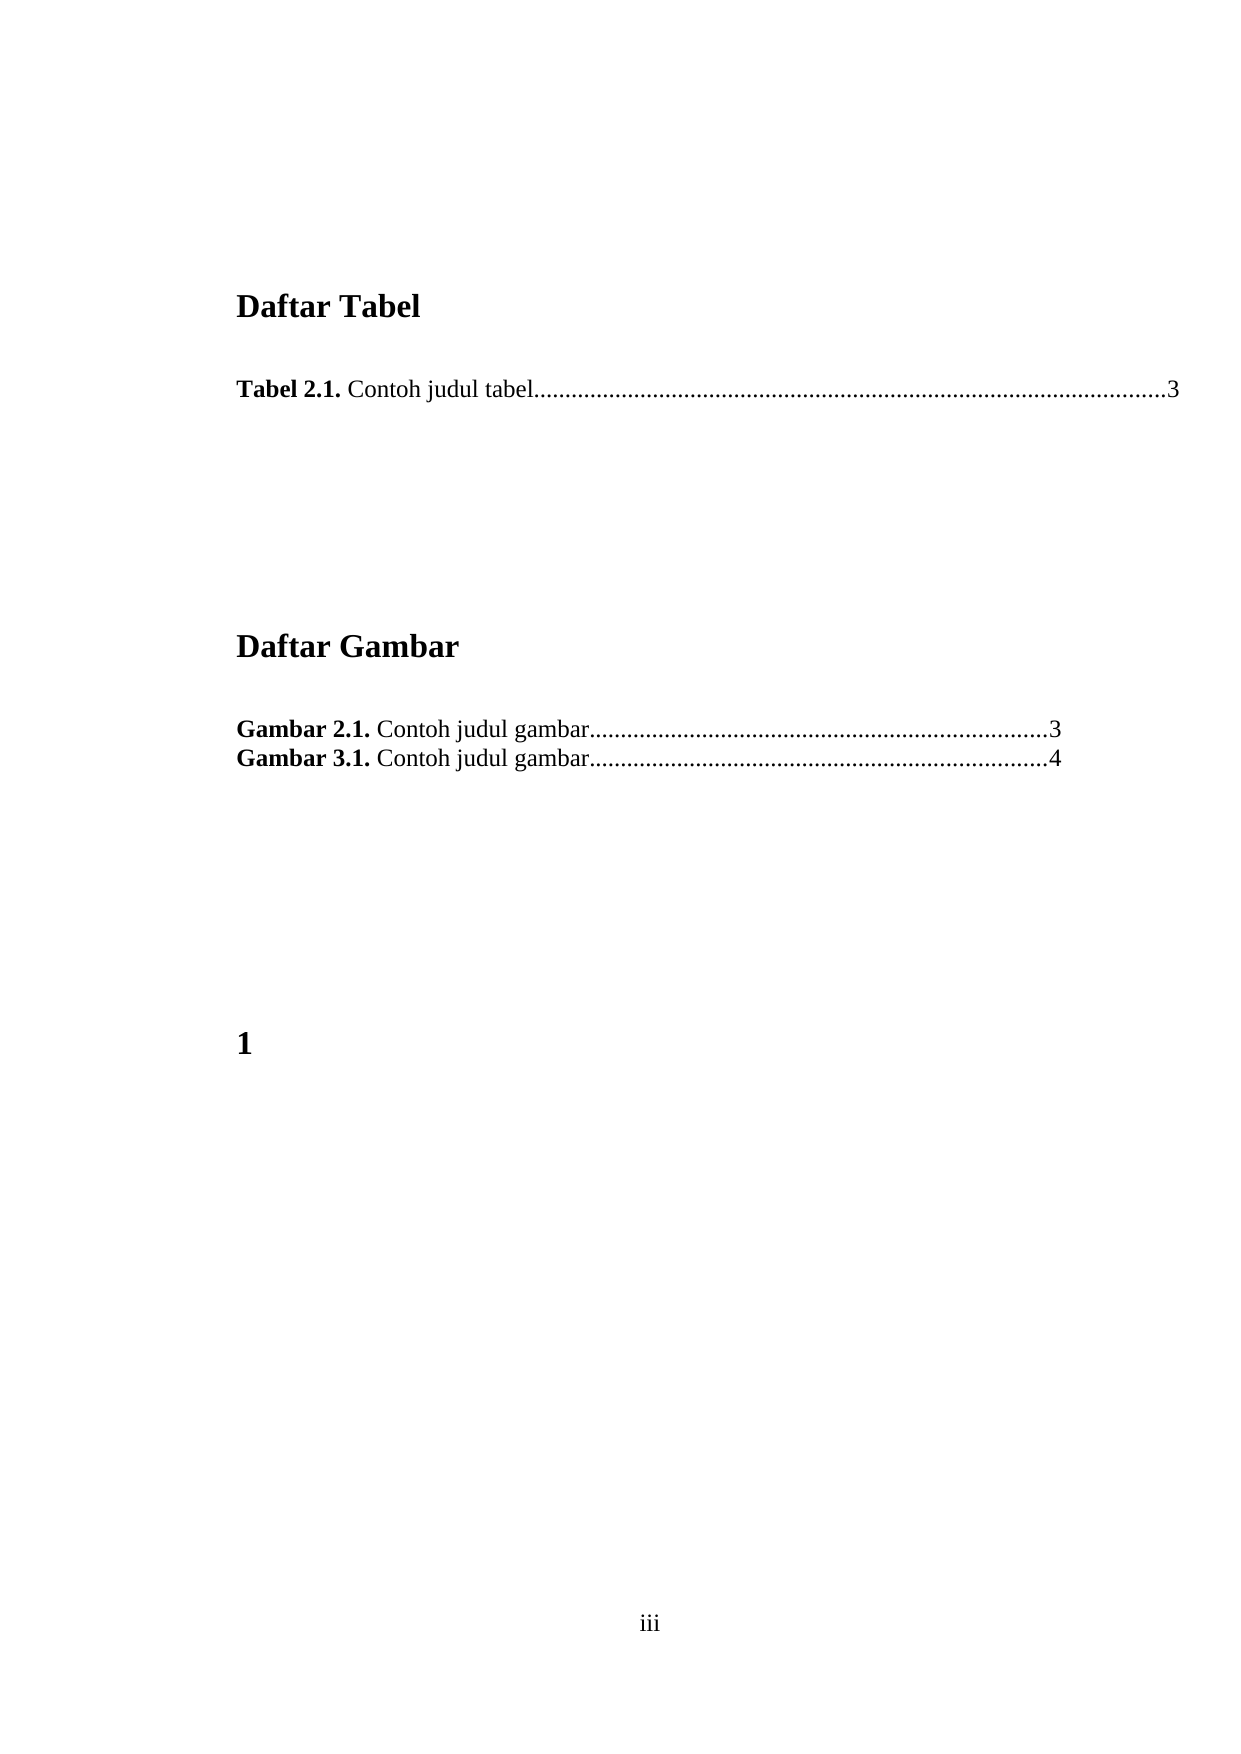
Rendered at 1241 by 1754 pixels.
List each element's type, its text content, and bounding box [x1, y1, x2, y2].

text Tabel 2.1. Contoh judul tabel. 3 [236, 374, 1063, 403]
text Daftar Tabel [236, 286, 1063, 324]
text Gambar 2.1. Contoh judul gambar. 3 [236, 714, 1063, 743]
text Gambar 3.1. Contoh judul gambar. 4 [236, 743, 1063, 772]
text Daftar Gambar [236, 626, 1063, 664]
